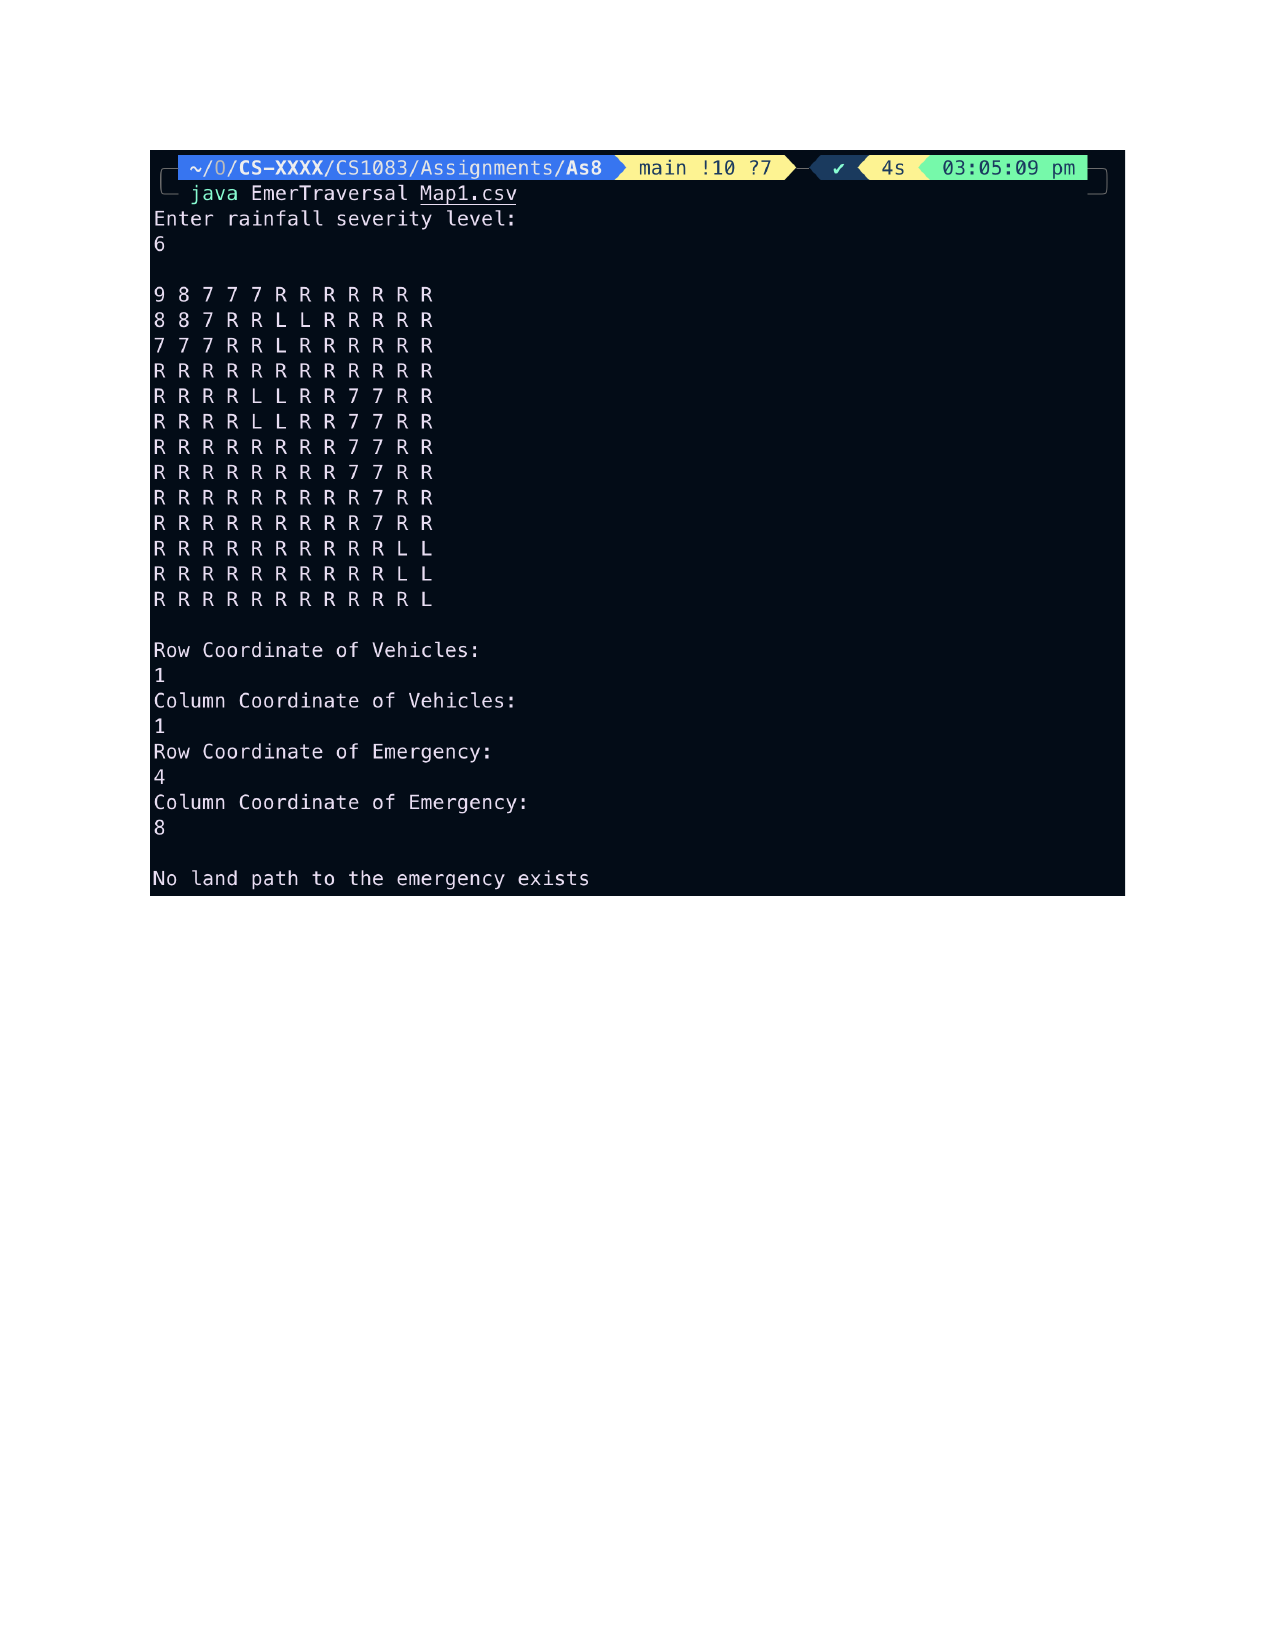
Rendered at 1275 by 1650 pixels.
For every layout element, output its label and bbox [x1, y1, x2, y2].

picture [150, 150, 1125, 896]
